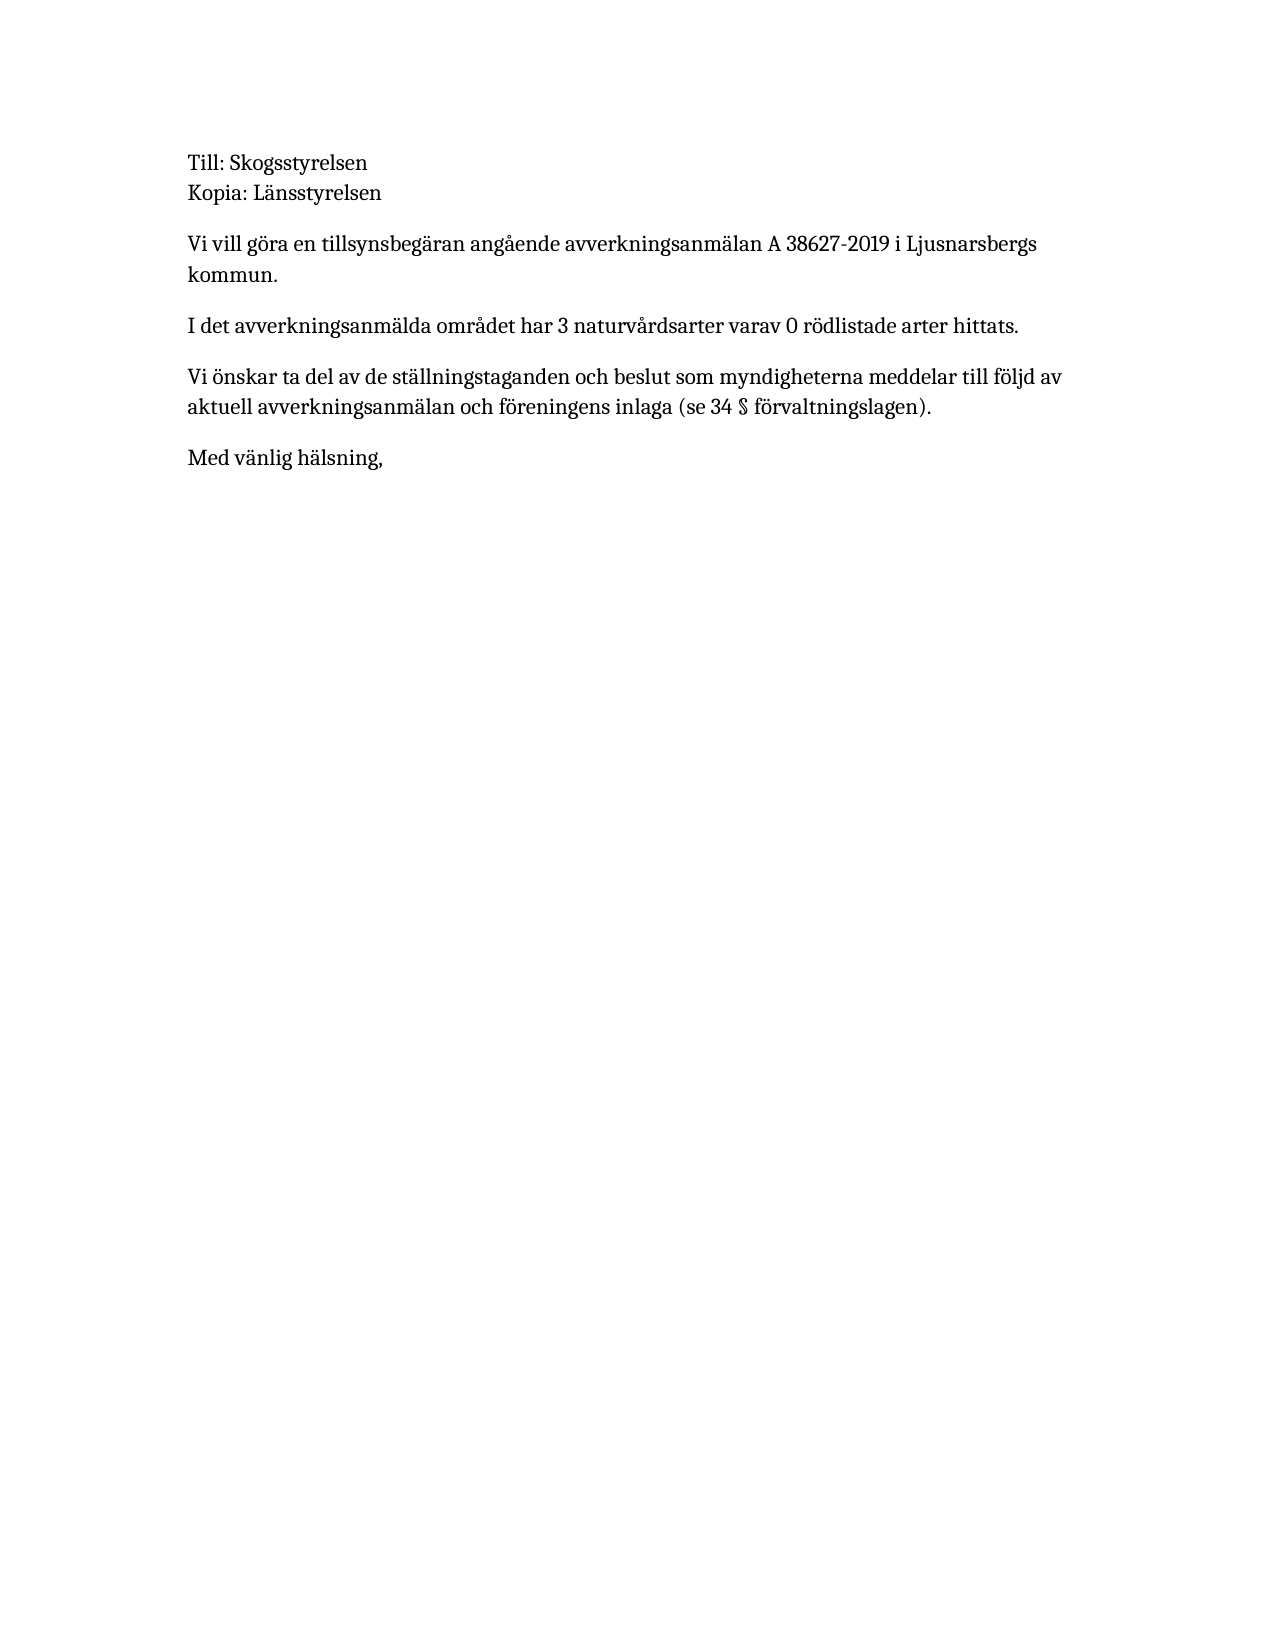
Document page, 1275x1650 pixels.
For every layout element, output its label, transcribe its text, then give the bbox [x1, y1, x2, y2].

text I det avverkningsanmälda området har 3 naturvårdsarter varav 0 rödlistade arter hittats. [187, 312, 1087, 339]
text Vi önskar ta del av de ställningstaganden och beslut som myndigheterna meddelar till följd av aktuell avverkningsanmälan och föreningens inlaga (se 34 § förvaltningslagen). [187, 363, 1087, 420]
text Till: Skogsstyrelsen Kopia: Länsstyrelsen [187, 150, 1087, 207]
text Vi vill göra en tillsynsbegäran angående avverkningsanmälan A 38627-2019 i Ljusnarsbergs kommun. [187, 231, 1087, 288]
text Med vänlig hälsning, [187, 445, 1087, 501]
